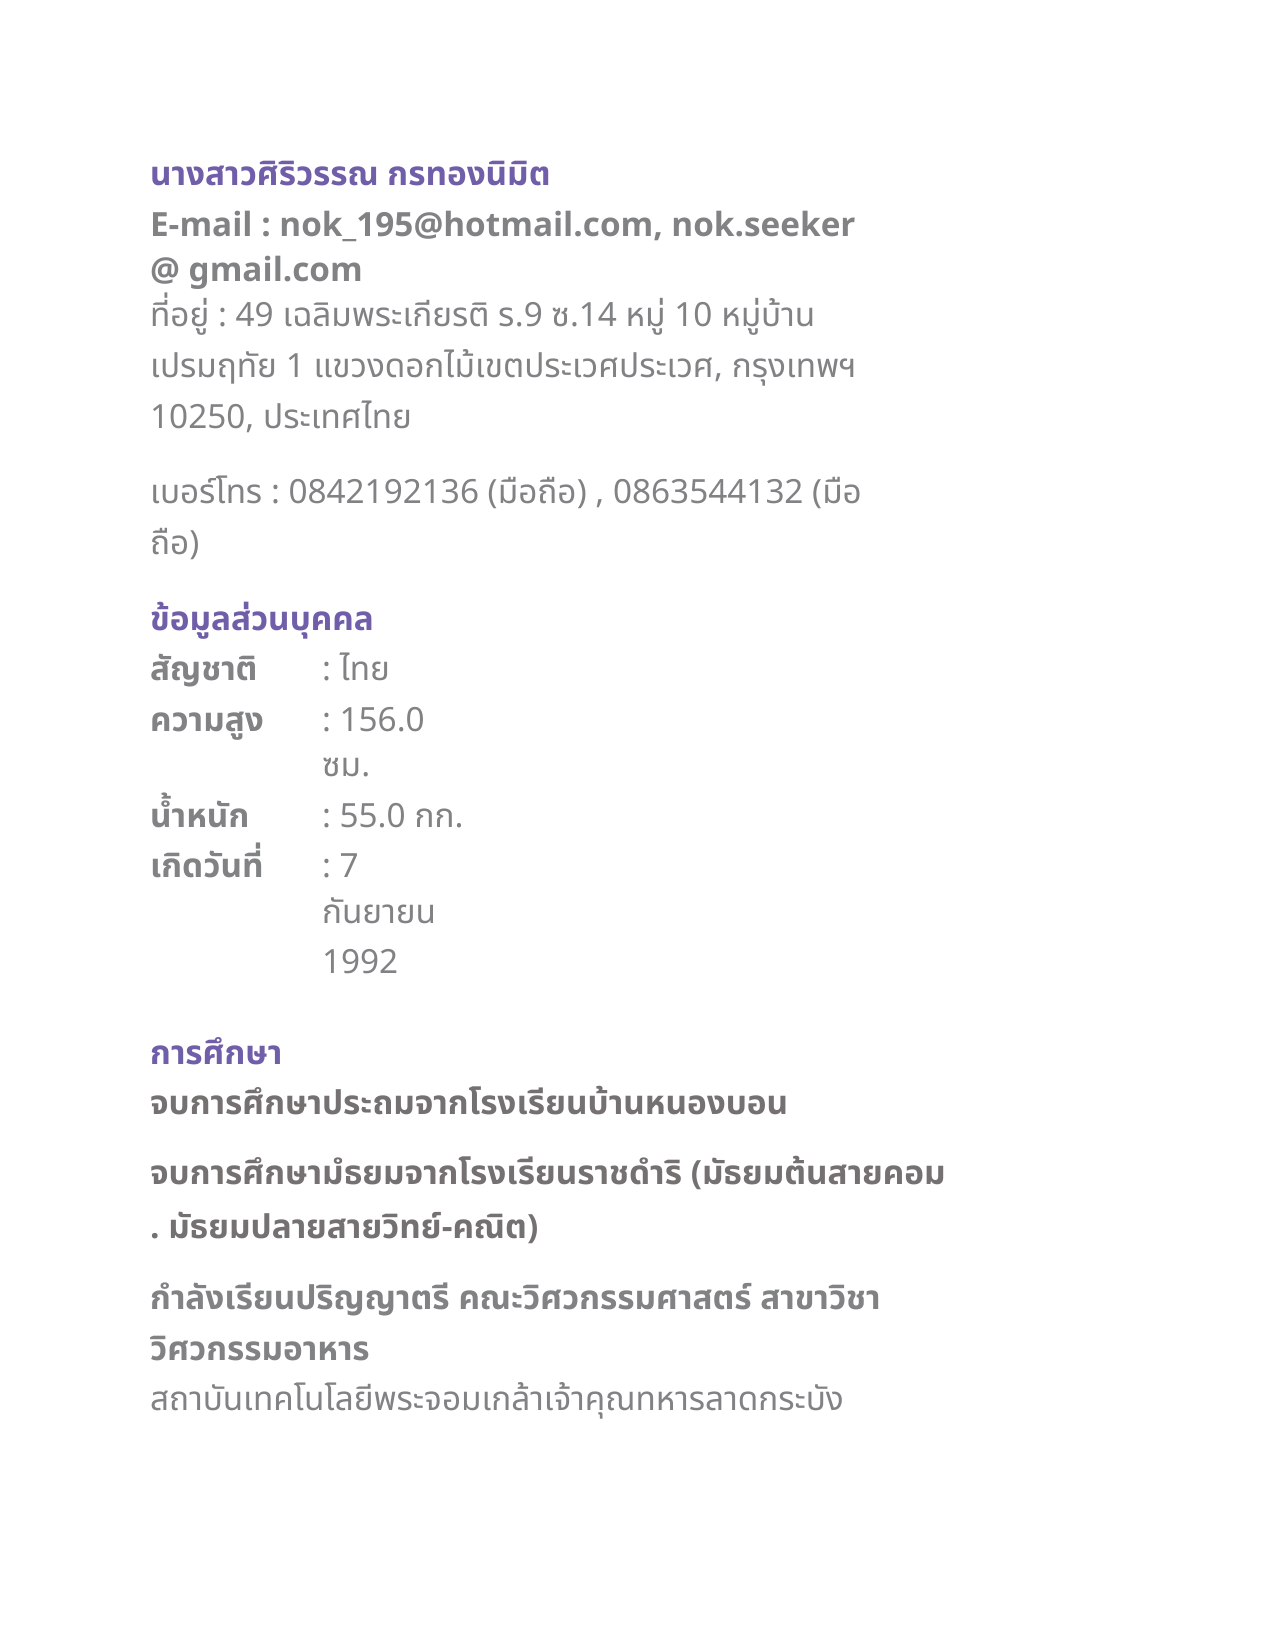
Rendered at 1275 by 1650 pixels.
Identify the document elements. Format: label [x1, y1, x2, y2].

table_header [150, 150, 1131, 594]
table_cell [150, 595, 1131, 1473]
